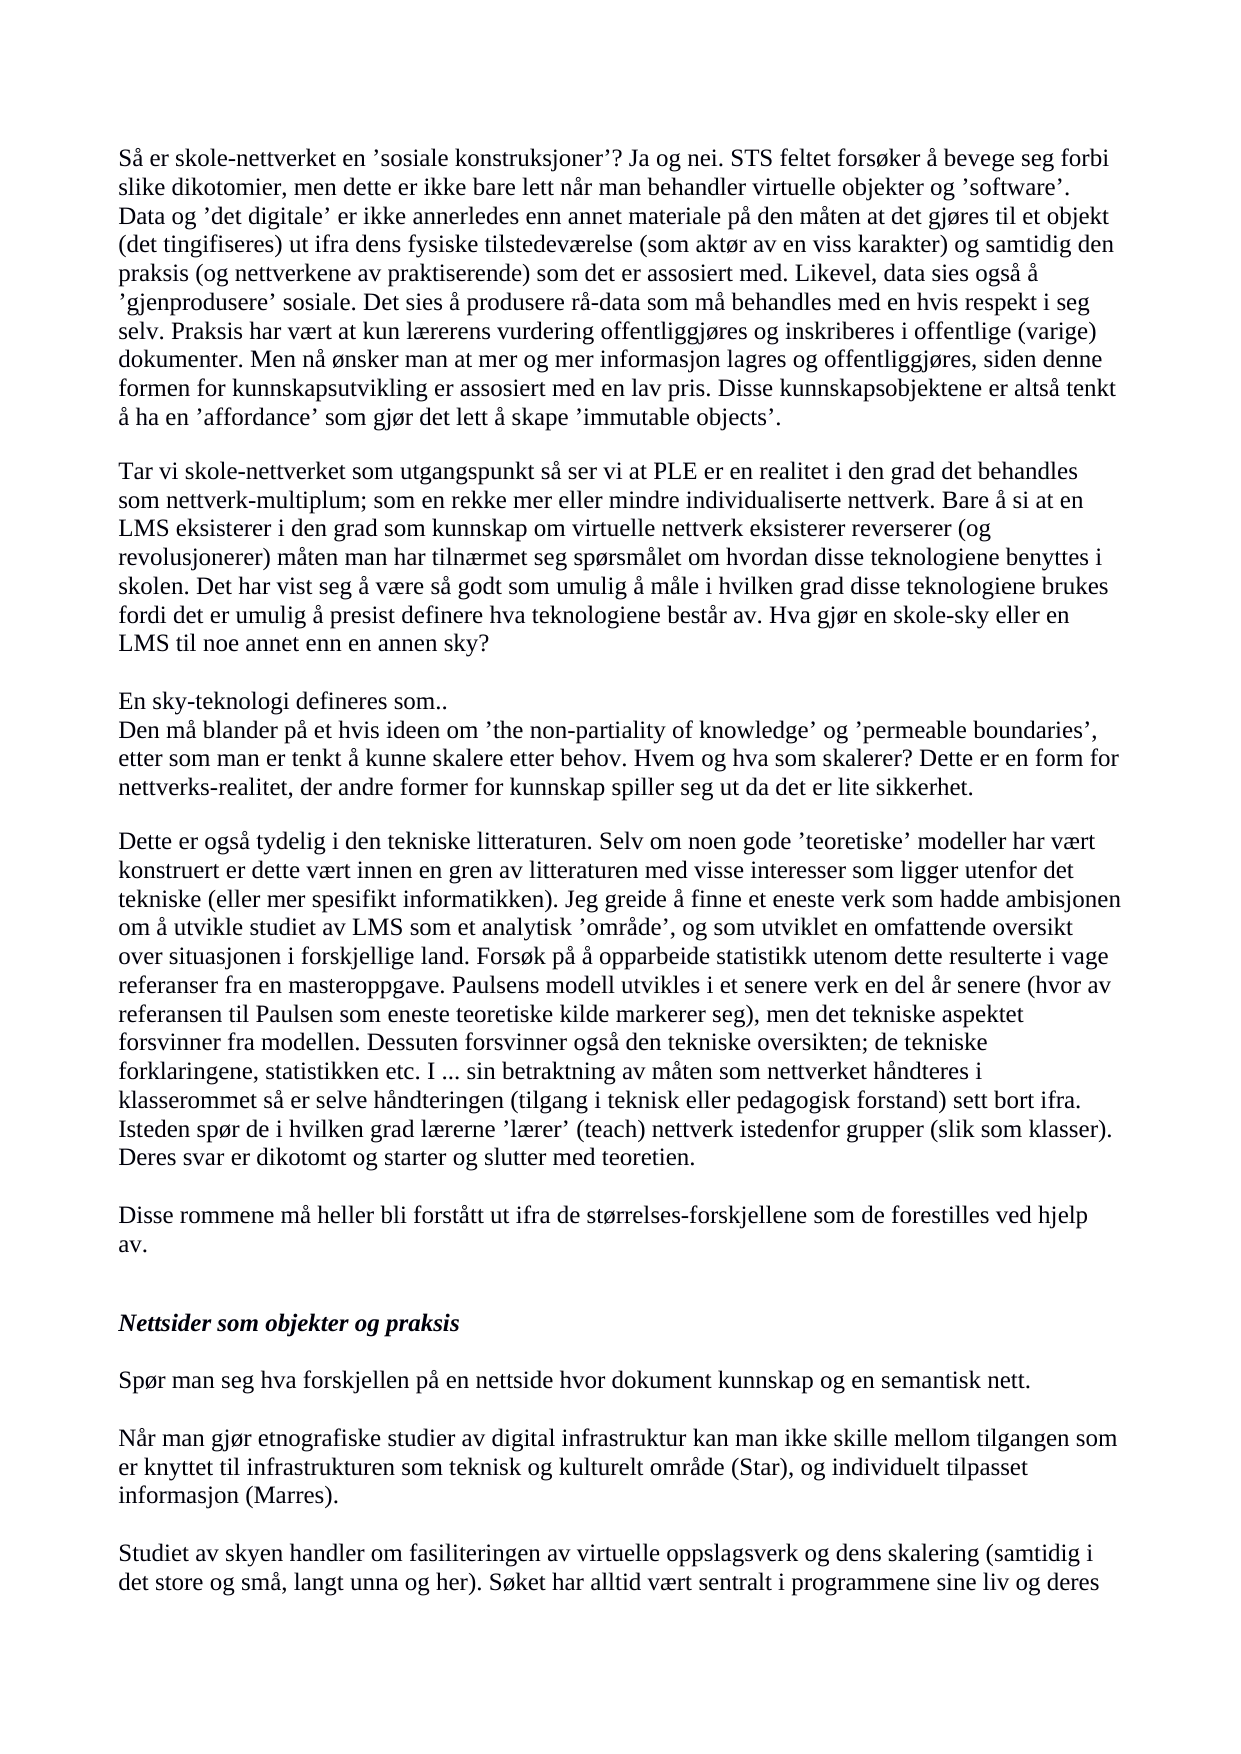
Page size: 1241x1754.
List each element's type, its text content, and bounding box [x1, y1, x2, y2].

text En sky-teknologi defineres som.. [118, 686, 1122, 715]
text Nettsider som objekter og praksis [118, 1308, 1122, 1337]
text Spør man seg hva forskjellen på en nettside hvor dokument kunnskap og en semantisk nett. [118, 1365, 1122, 1394]
text Dette er også tydelig i den tekniske litteraturen. Selv om noen gode ’teoretiske’ modeller har vært konstruert er dette vært innen en gren av litteraturen med visse interesser som ligger utenfor det tekniske (eller mer spesifikt informatikken). Jeg greide å finne et eneste verk som hadde ambisjonen om å utvikle studiet av LMS som et analytisk ’område’, og som utviklet en omfattende oversikt over situasjonen i forskjellige land. Forsøk på å opparbeide statistikk utenom dette resulterte i vage referanser fra en masteroppgave. Paulsens modell utvikles i et senere verk en del år senere (hvor av referansen til Paulsen som eneste teoretiske kilde markerer seg), men det tekniske aspektet forsvinner fra modellen. Dessuten forsvinner også den tekniske oversikten; de tekniske forklaringene, statistikken etc. I ... sin betraktning av måten som nettverket håndteres i klasserommet så er selve håndteringen (tilgang i teknisk eller pedagogisk forstand) sett bort ifra. Isteden spør de i hvilken grad lærerne ’lærer’ (teach) nettverk istedenfor grupper (slik som klasser). Deres svar er dikotomt og starter og slutter med teoretien. [118, 826, 1122, 1171]
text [118, 1538, 1122, 1595]
text Når man gjør etnografiske studier av digital infrastruktur kan man ikke skille mellom tilgangen som er knyttet til infrastrukturen som teknisk og kulturelt område (Star), og individuelt tilpasset informasjon (Marres). [118, 1423, 1122, 1509]
text Tar vi skole-nettverket som utgangspunkt så ser vi at PLE er en realitet i den grad det behandles som nettverk-multiplum; som en rekke mer eller mindre individualiserte nettverk. Bare å si at en LMS eksisterer i den grad som kunnskap om virtuelle nettverk eksisterer reverserer (og revolusjonerer) måten man har tilnærmet seg spørsmålet om hvordan disse teknologiene benyttes i skolen. Det har vist seg å være så godt som umulig å måle i hvilken grad disse teknologiene brukes fordi det er umulig å presist definere hva teknologiene består av. Hva gjør en skole-sky eller en LMS til noe annet enn en annen sky? [118, 456, 1122, 657]
text Så er skole-nettverket en ’sosiale konstruksjoner’? Ja og nei. STS feltet forsøker å bevege seg forbi slike dikotomier, men dette er ikke bare lett når man behandler virtuelle objekter og ’software’. Data og ’det digitale’ er ikke annerledes enn annet materiale på den måten at det gjøres til et objekt (det tingifiseres) ut ifra dens fysiske tilstedeværelse (som aktør av en viss karakter) og samtidig den praksis (og nettverkene av praktiserende) som det er assosiert med. Likevel, data sies også å ’gjenprodusere’ sosiale. Det sies å produsere rå-data som må behandles med en hvis respekt i seg selv. Praksis har vært at kun lærerens vurdering offentliggjøres og inskriberes i offentlige (varige) dokumenter. Men nå ønsker man at mer og mer informasjon lagres og offentliggjøres, siden denne formen for kunnskapsutvikling er assosiert med en lav pris. Disse kunnskapsobjektene er altså tenkt å ha en ’affordance’ som gjør det lett å skape ’immutable objects’. [118, 143, 1122, 431]
text Den må blander på et hvis ideen om ’the non-partiality of knowledge’ og ’permeable boundaries’, etter som man er tenkt å kunne skalere etter behov. Hvem og hva som skalerer? Dette er en form for nettverks-realitet, der andre former for kunnskap spiller seg ut da det er lite sikkerhet. [118, 715, 1122, 801]
text Disse rommene må heller bli forstått ut ifra de størrelses-forskjellene som de forestilles ved hjelp av. [118, 1200, 1122, 1257]
